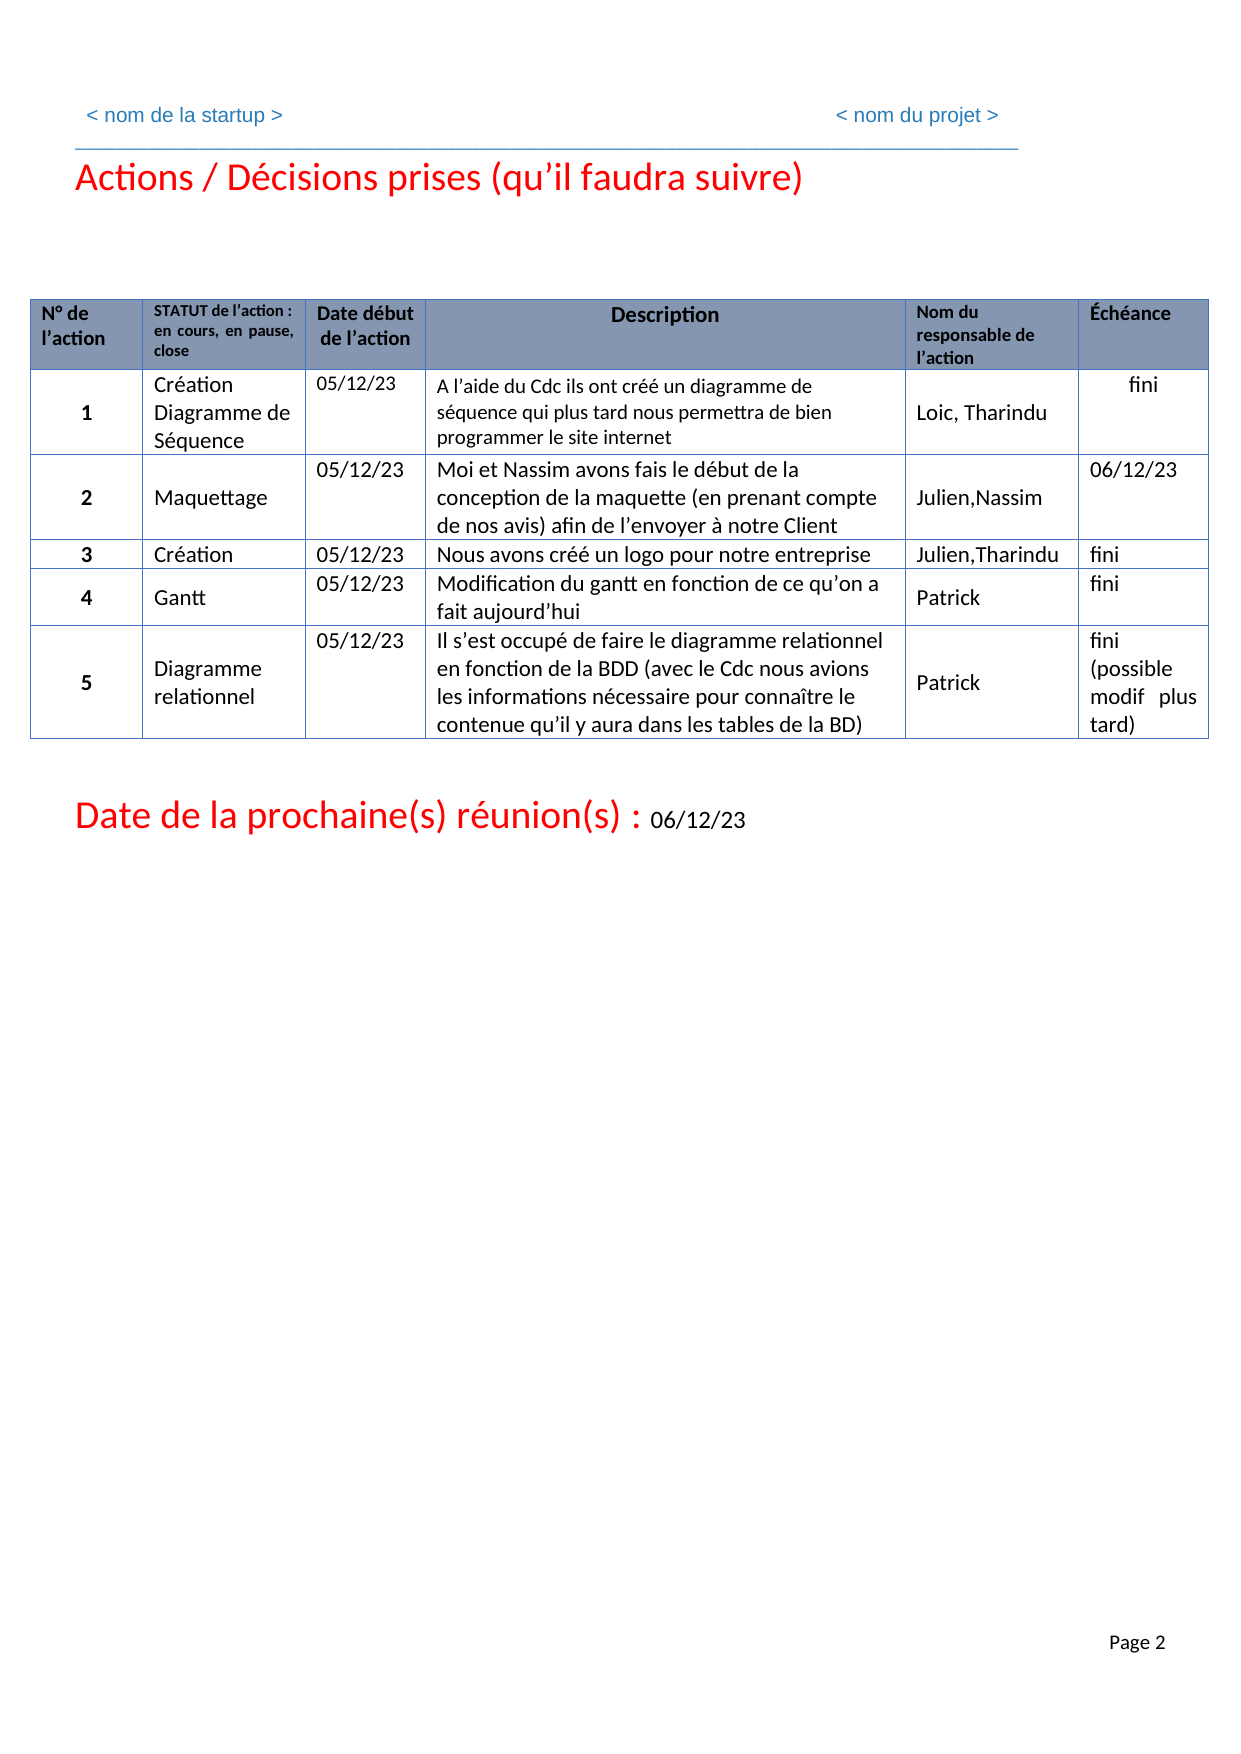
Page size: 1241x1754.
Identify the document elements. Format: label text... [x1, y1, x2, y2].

table_cell 05/12/23 [306, 455, 425, 539]
table_cell Maquettage [143, 455, 305, 539]
table_cell Gantt [143, 569, 305, 625]
table_cell Julien,Nassim [906, 455, 1078, 539]
table_cell fini [1079, 569, 1208, 625]
table_header Description [426, 300, 905, 369]
table_cell Modification du gantt en fonction de ce qu’on a fait aujourd’hui [426, 569, 905, 625]
table_cell 1 [31, 370, 142, 454]
table_header Échéance [1079, 300, 1208, 369]
table_header Nom du responsable de l’action [906, 300, 1078, 369]
table_cell 5 [31, 626, 142, 738]
table_cell 05/12/23 [306, 540, 425, 568]
table_cell 06/12/23 [1079, 455, 1208, 539]
table_header Date début de l’action [306, 300, 425, 369]
table_cell Création [143, 540, 305, 568]
table_cell 4 [31, 569, 142, 625]
table_cell fini [1079, 370, 1208, 454]
table_cell Patrick [906, 569, 1078, 625]
table_cell fini [1079, 540, 1208, 568]
subtitle Date de la prochaine(s) réunion(s) : 06/12/23 [75, 790, 1165, 838]
table_cell 3 [31, 540, 142, 568]
table_cell Moi et Nassim avons fais le début de la conception de la maquette (en prenant compte de nos avis) afin de l’envoyer à notre Client [426, 455, 905, 539]
table_header N° de l’action [31, 300, 142, 369]
subtitle Actions / Décisions prises (qu’il faudra suivre) [75, 152, 1165, 201]
table_cell Julien,Tharindu [906, 540, 1078, 568]
table_cell 05/12/23 [306, 626, 425, 738]
table_cell 05/12/23 [306, 569, 425, 625]
table_cell 05/12/23 [306, 370, 425, 454]
table_cell A l’aide du Cdc ils ont créé un diagramme de séquence qui plus tard nous permettra de bien programmer le site internet [426, 370, 905, 454]
table_cell Nous avons créé un logo pour notre entreprise [426, 540, 905, 568]
table_cell Il s’est occupé de faire le diagramme relationnel en fonction de la BDD (avec le Cdc nous avions les informations nécessaire pour connaître le contenue qu’il y aura dans les tables de la BD) [426, 626, 905, 738]
table_cell Diagramme relationnel [143, 626, 305, 738]
table_cell Patrick [906, 626, 1078, 738]
table_cell 2 [31, 455, 142, 539]
table_header STATUT de l’action : en cours, en pause, close [143, 300, 305, 369]
table_cell fini (possible modif plus tard) [1079, 626, 1208, 738]
table_cell Création Diagramme de Séquence [143, 370, 305, 454]
table_cell Loic, Tharindu [906, 370, 1078, 454]
